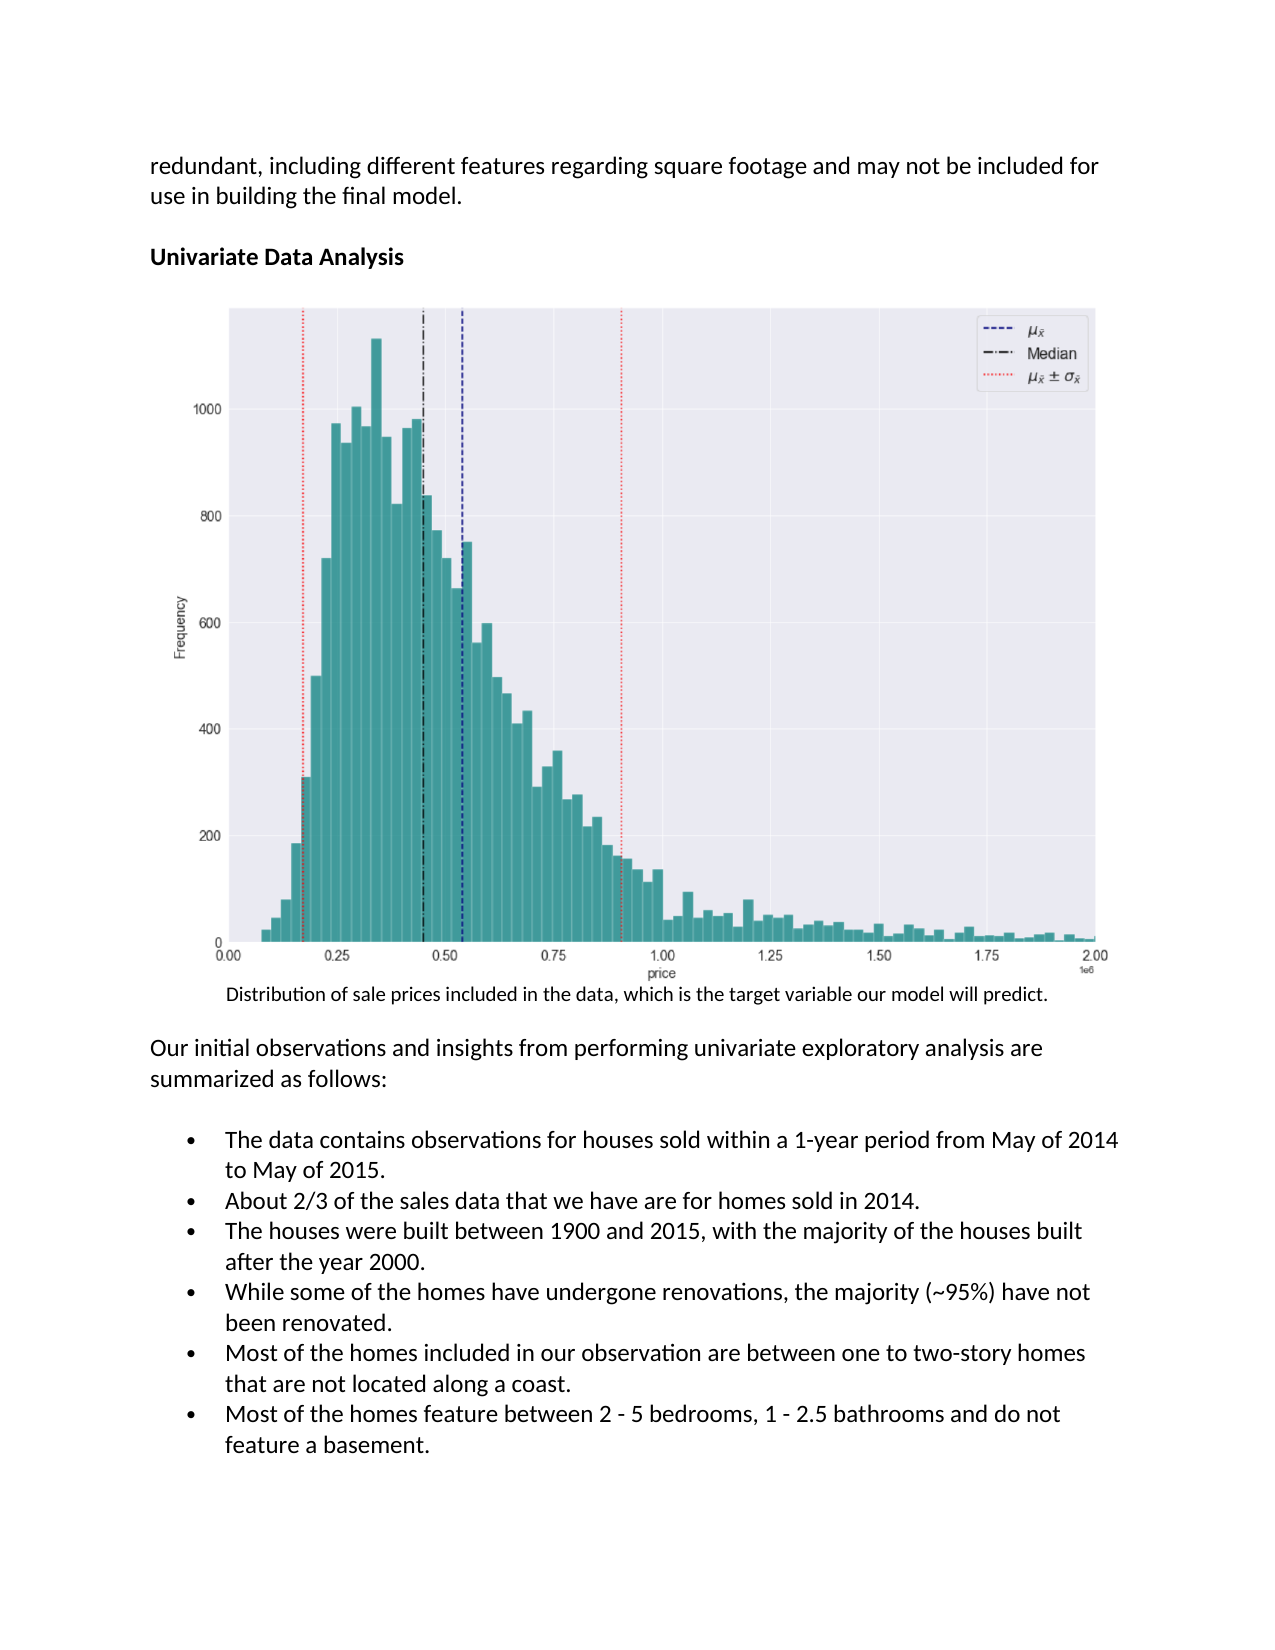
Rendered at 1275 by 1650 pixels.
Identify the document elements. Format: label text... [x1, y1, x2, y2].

list The data contains observations for houses sold within a 1-year period from May of 2014 to May of 2015. [187, 1124, 1125, 1185]
list The houses were built between 1900 and 2015, with the majority of the houses built after the year 2000. [187, 1215, 1125, 1276]
list Most of the homes feature between 2 - 5 bedrooms, 1 - 2.5 bathrooms and do not feature a basement. [187, 1398, 1125, 1459]
text Our initial observations and insights from performing univariate exploratory analysis are summarized as follows: [150, 1032, 1125, 1093]
list While some of the homes have undergone renovations, the majority (~95%) have not been renovated. [187, 1276, 1125, 1337]
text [150, 150, 1125, 211]
text Univariate Data Analysis [150, 242, 1125, 272]
list About 2/3 of the sales data that we have are for homes sold in 2014. [187, 1185, 1125, 1215]
text Distribution of sale prices included in the data, which is the target variable our model will predict. [150, 982, 1125, 1007]
picture [150, 302, 1125, 982]
list Most of the homes included in our observation are between one to two-story homes that are not located along a coast. [187, 1337, 1125, 1398]
